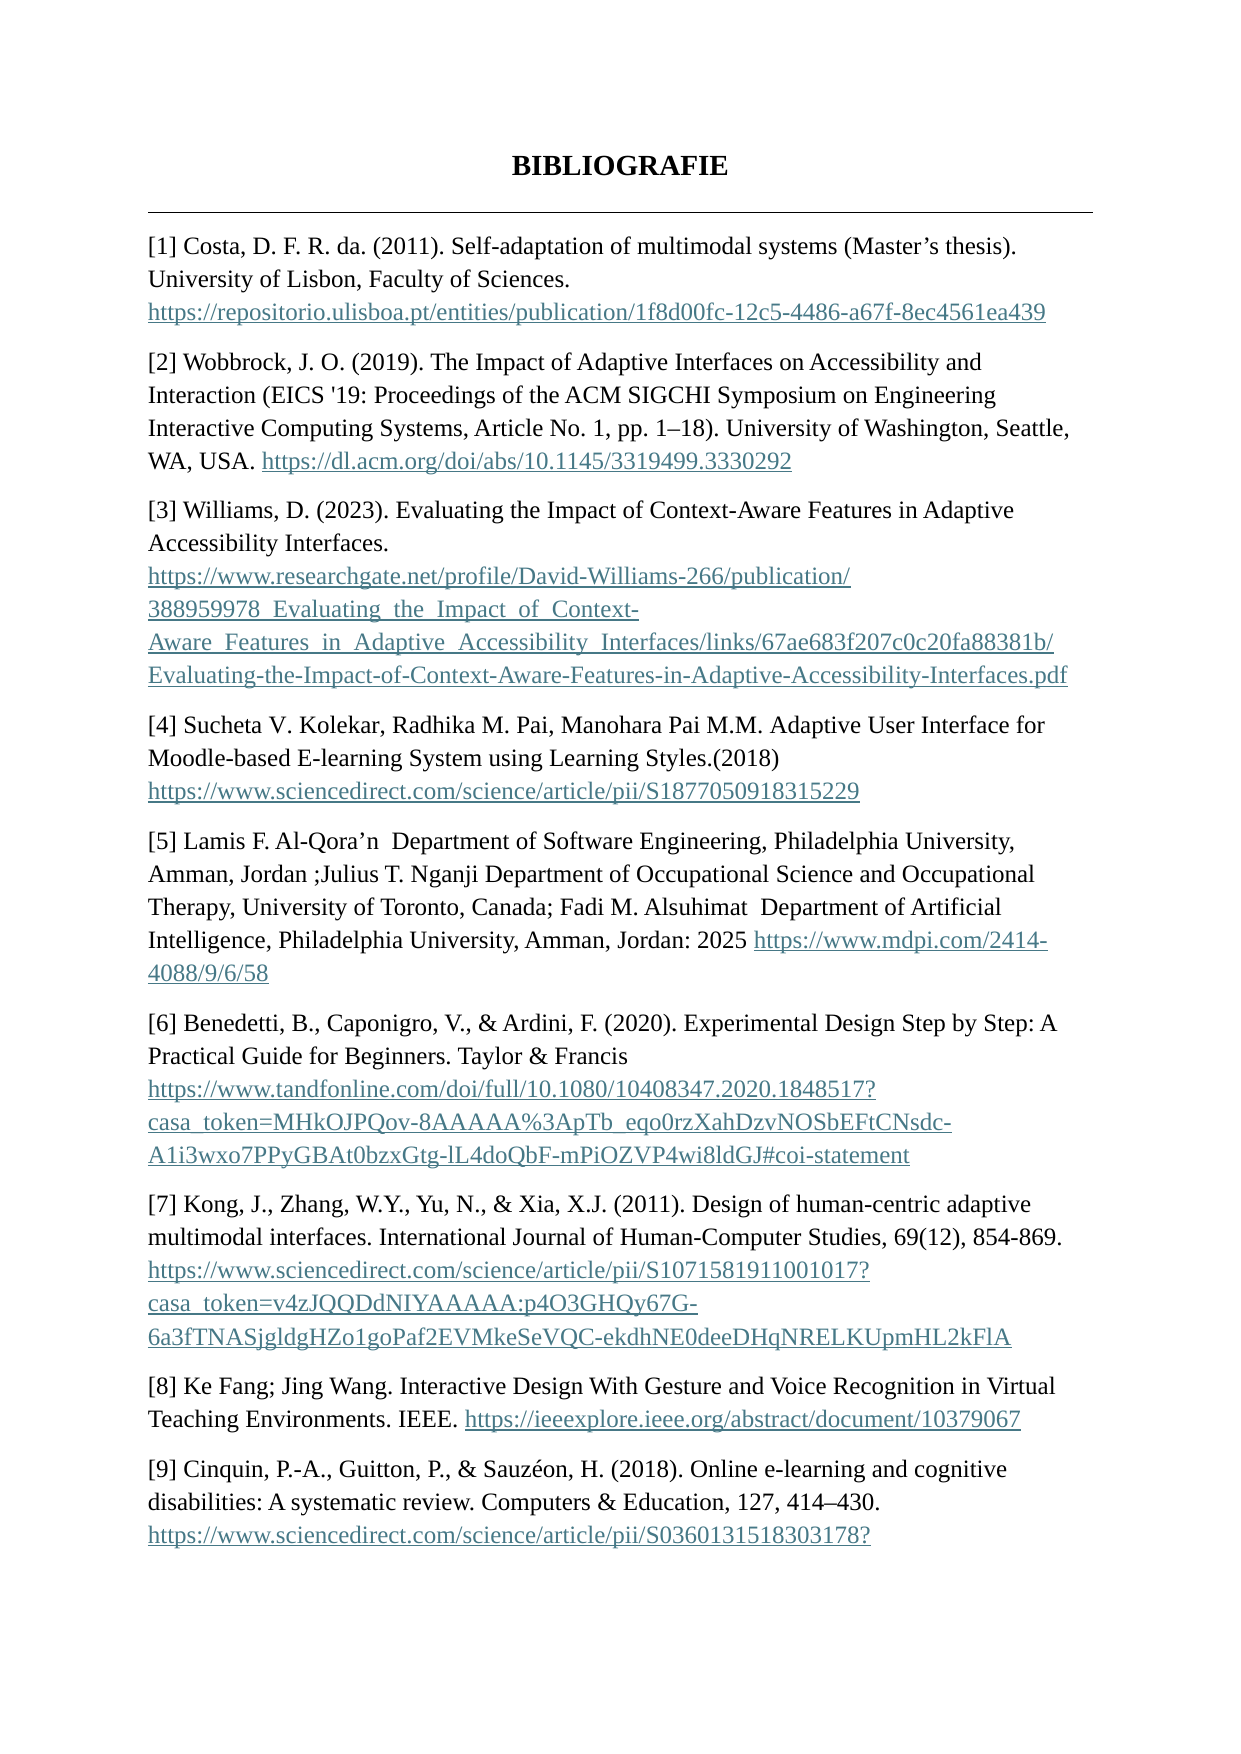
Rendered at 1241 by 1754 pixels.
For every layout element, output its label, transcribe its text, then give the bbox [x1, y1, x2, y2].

text [4] Sucheta V. Kolekar, Radhika M. Pai, Manohara Pai M.M. Adaptive User Interface for Moodle-based E-learning System using Learning Styles.(2018) https://www.sciencedirect.com/science/article/pii/S1877050918315229 [148, 710, 1093, 805]
text BIBLIOGRAFIE [148, 148, 1093, 181]
text [3] Williams, D. (2023). Evaluating the Impact of Context-Aware Features in Adaptive Accessibility Interfaces. https://www.researchgate.net/profile/David-Williams-266/publication/388959978_Evaluating_the_Impact_of_Context-Aware_Features_in_Adaptive_Accessibility_Interfaces/links/67ae683f207c0c20fa88381b/Evaluating-the-Impact-of-Context-Aware-Features-in-Adaptive-Accessibility-Interfaces.pdf [148, 495, 1093, 689]
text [148, 1454, 1093, 1549]
text [5] Lamis F. Al-Qora’n Department of Software Engineering, Philadelphia University, Amman, Jordan ;Julius T. Nganji Department of Occupational Science and Occupational Therapy, University of Toronto, Canada; Fadi M. Alsuhimat Department of Artificial Intelligence, Philadelphia University, Amman, Jordan: 2025 https://www.mdpi.com/2414-4088/9/6/58 [148, 826, 1093, 987]
text [8] Ke Fang; Jing Wang. Interactive Design With Gesture and Voice Recognition in Virtual Teaching Environments. IEEE. https://ieeexplore.ieee.org/abstract/document/10379067 [148, 1371, 1093, 1433]
text [6] Benedetti, B., Caponigro, V., & Ardini, F. (2020). Experimental Design Step by Step: A Practical Guide for Beginners. Taylor & Francis https://www.tandfonline.com/doi/full/10.1080/10408347.2020.1848517?casa_token=MHkOJPQov-8AAAAA%3ApTb_eqo0rzXahDzvNOSbEFtCNsdc-A1i3wxo7PPyGBAt0bzxGtg-lL4doQbF-mPiOZVP4wi8ldGJ#coi-statement [148, 1008, 1093, 1168]
text [7] Kong, J., Zhang, W.Y., Yu, N., & Xia, X.J. (2011). Design of human-centric adaptive multimodal interfaces. International Journal of Human-Computer Studies, 69(12), 854-869. https://www.sciencedirect.com/science/article/pii/S1071581911001017?casa_token=v4zJQQDdNIYAAAAA:p4O3GHQy67G-6a3fTNASjgldgHZo1goPaf2EVMkeSeVQC-ekdhNE0deeDHqNRELKUpmHL2kFlA [148, 1189, 1093, 1350]
text [2] Wobbrock, J. O. (2019). The Impact of Adaptive Interfaces on Accessibility and Interaction (EICS '19: Proceedings of the ACM SIGCHI Symposium on Engineering Interactive Computing Systems, Article No. 1, pp. 1–18). University of Washington, Seattle, WA, USA. https://dl.acm.org/doi/abs/10.1145/3319499.3330292 [148, 347, 1093, 474]
text [1] Costa, D. F. R. da. (2011). Self-adaptation of multimodal systems (Master’s thesis). University of Lisbon, Faculty of Sciences. https://repositorio.ulisboa.pt/entities/publication/1f8d00fc-12c5-4486-a67f-8ec4561ea439 [148, 231, 1093, 326]
